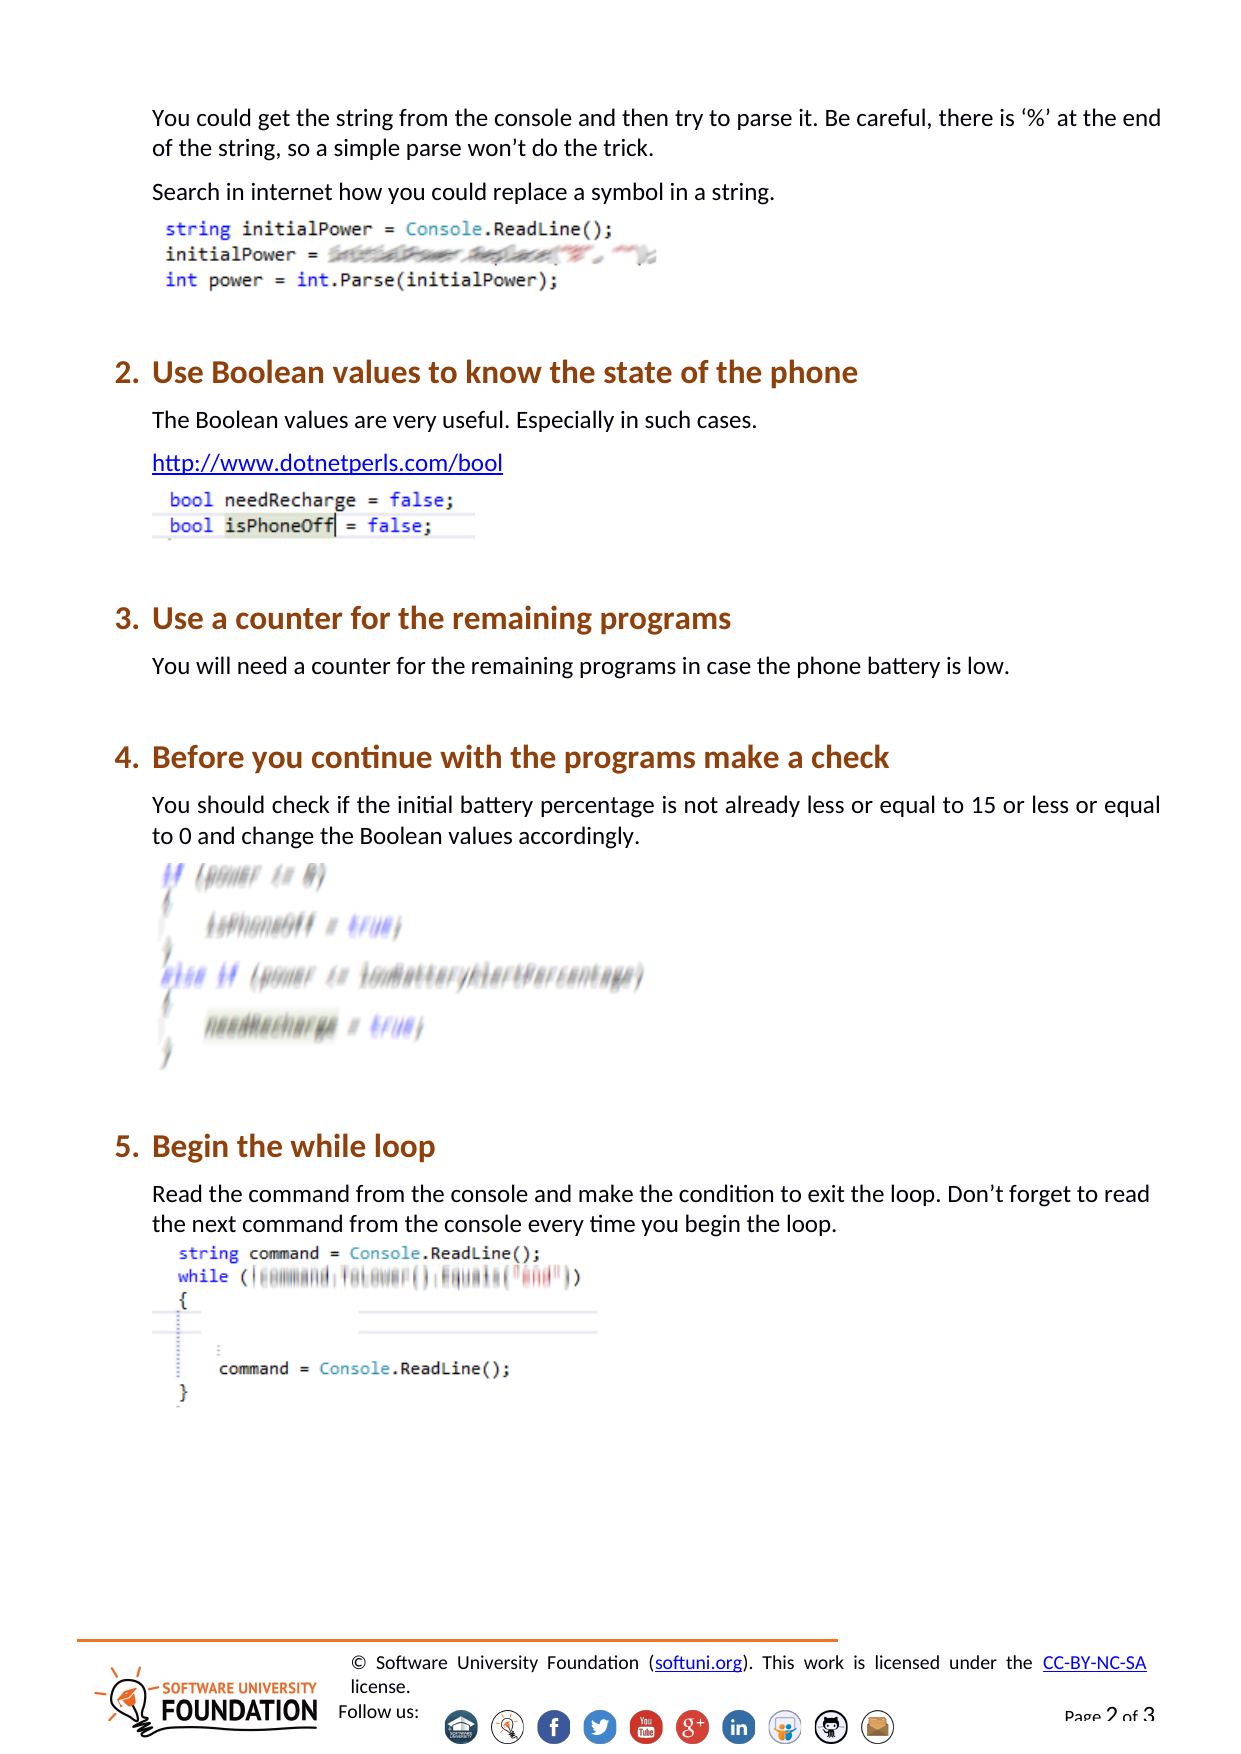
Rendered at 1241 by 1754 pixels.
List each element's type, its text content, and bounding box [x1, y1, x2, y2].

picture [676, 1710, 709, 1744]
picture [583, 1710, 617, 1744]
picture [444, 1710, 478, 1744]
text You should check if the initial battery percentage is not already less or equal to 15 or less or equal to 0 and change the Boolean values accordingly. [152, 789, 1163, 851]
text The Boolean values are very useful. Especially in such cases. [152, 404, 1163, 434]
picture [768, 1710, 802, 1744]
picture [629, 1710, 663, 1744]
picture [861, 1710, 894, 1744]
picture [722, 1710, 755, 1744]
text You will need a counter for the remaining programs in case the phone battery is low. [152, 650, 1163, 681]
subtitle Before you continue with the programs make a check [114, 736, 1163, 777]
picture [151, 218, 669, 296]
picture [93, 1665, 317, 1738]
subtitle Use a counter for the remaining programs [114, 597, 1163, 638]
picture [537, 1710, 570, 1744]
text http://www.dotnetperls.com/bool [152, 447, 1163, 477]
picture [814, 1710, 848, 1744]
picture [151, 863, 668, 1070]
subtitle Begin the while loop [114, 1125, 1163, 1166]
picture [491, 1710, 524, 1744]
text You could get the string from the console and then try to parse it. Be careful, there is ‘%’ at the end of the string, so a simple parse won’t do the trick. [152, 102, 1163, 163]
picture [151, 490, 476, 542]
subtitle Use Boolean values to know the state of the phone [114, 351, 1163, 391]
picture [151, 1239, 598, 1409]
text Search in internet how you could replace a symbol in a string. [152, 176, 1163, 206]
